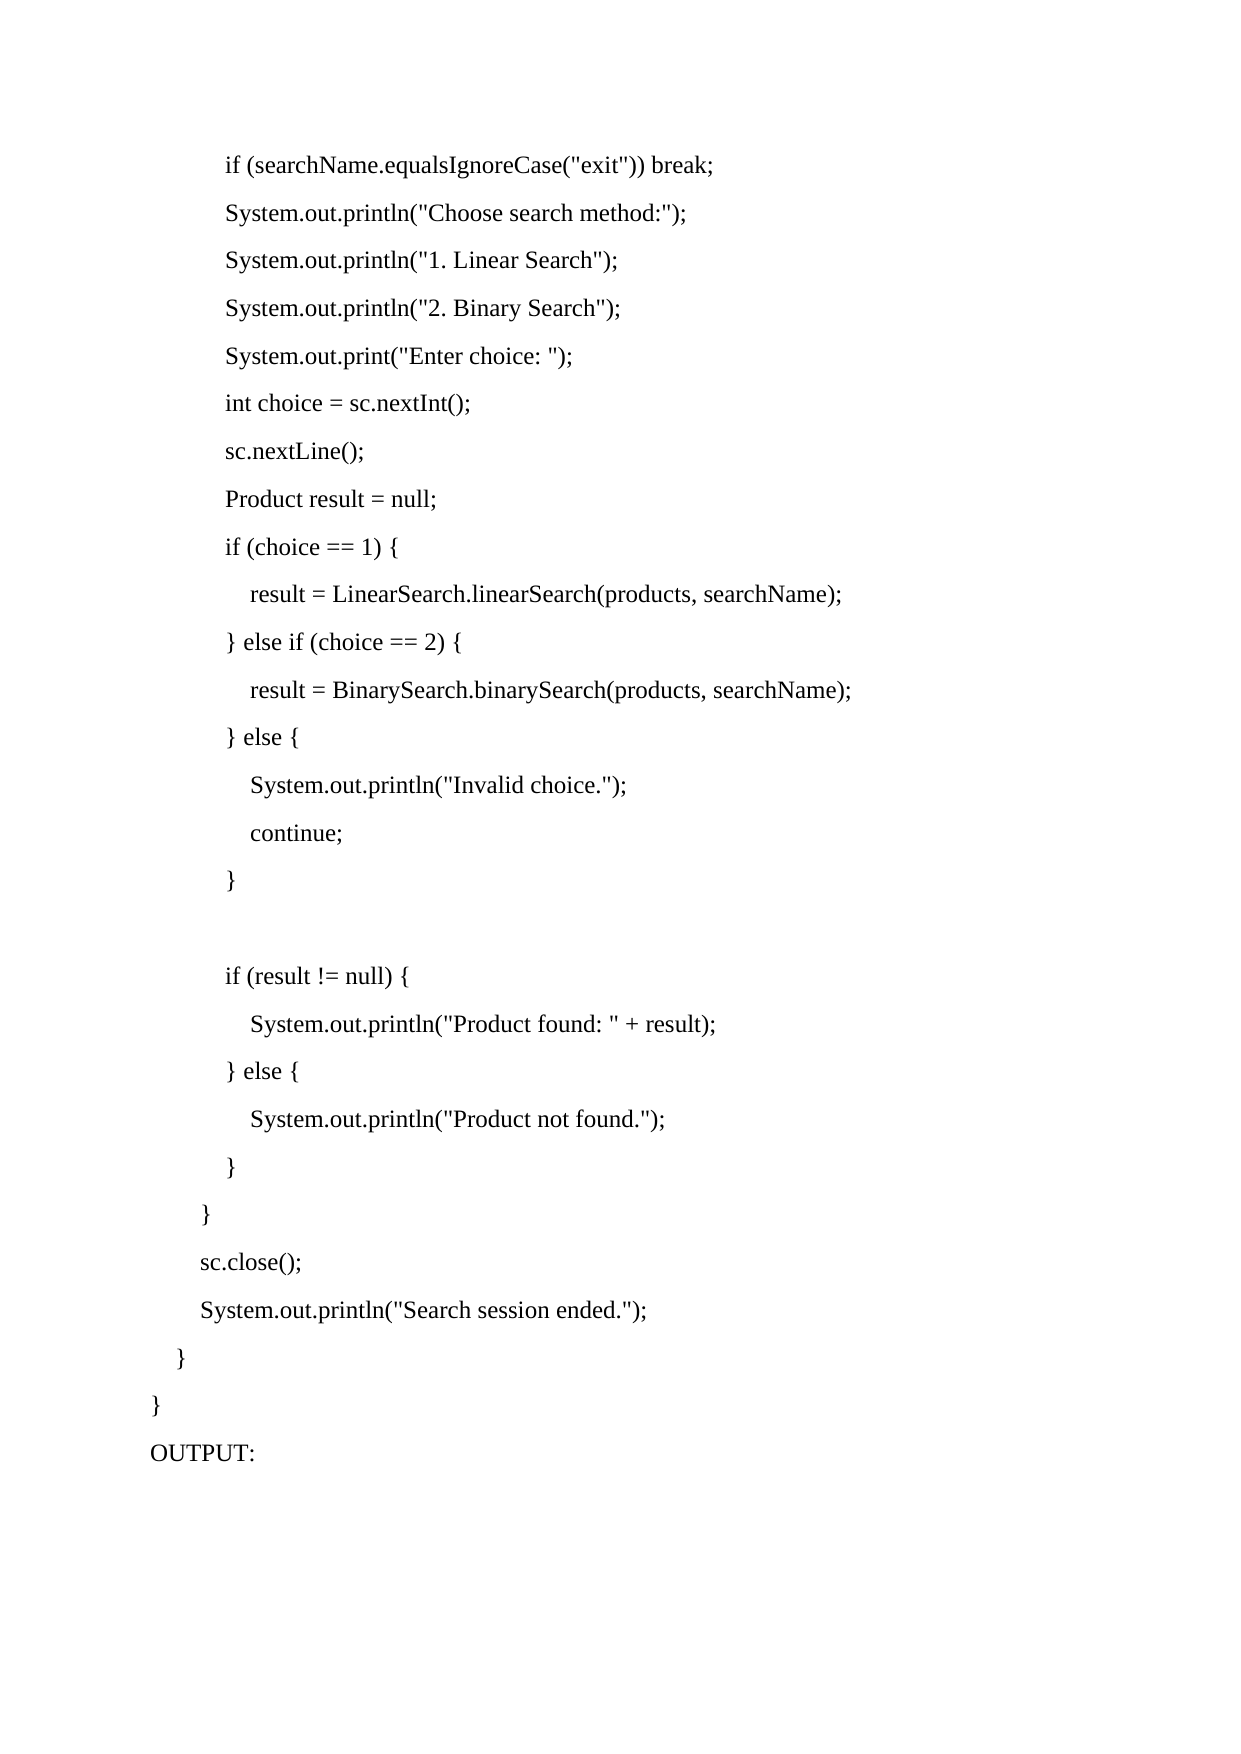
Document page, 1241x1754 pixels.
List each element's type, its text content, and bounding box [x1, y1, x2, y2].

text System.out.println("Product not found."); [150, 1104, 1090, 1133]
text } else { [150, 722, 1090, 751]
text continue; [150, 818, 1090, 847]
text System.out.println("Invalid choice."); [150, 770, 1090, 799]
text System.out.println("Choose search method:"); [150, 198, 1090, 226]
text } [150, 1343, 1090, 1371]
text System.out.print("Enter choice: "); [150, 341, 1090, 369]
text Product result = null; [150, 484, 1090, 513]
text } [150, 1390, 1090, 1419]
text System.out.println("1. Linear Search"); [150, 245, 1090, 274]
text result = LinearSearch.linearSearch(products, searchName); [150, 579, 1090, 608]
text sc.nextLine(); [150, 436, 1090, 465]
text if (result != null) { [150, 961, 1090, 990]
text } else { [150, 1056, 1090, 1085]
text result = BinarySearch.binarySearch(products, searchName); [150, 675, 1090, 703]
text } [150, 1152, 1090, 1181]
text OUTPUT: [150, 1438, 1090, 1467]
text System.out.println("Product found: " + result); [150, 1009, 1090, 1037]
text } else if (choice == 2) { [150, 627, 1090, 656]
text System.out.println("2. Binary Search"); [150, 293, 1090, 322]
text sc.close(); [150, 1247, 1090, 1276]
text } [150, 1199, 1090, 1228]
text int choice = sc.nextInt(); [150, 388, 1090, 417]
text System.out.println("Search session ended."); [150, 1295, 1090, 1324]
text if (choice == 1) { [150, 532, 1090, 560]
text if (searchName.equalsIgnoreCase("exit")) break; [150, 150, 1090, 179]
text } [150, 866, 1090, 894]
